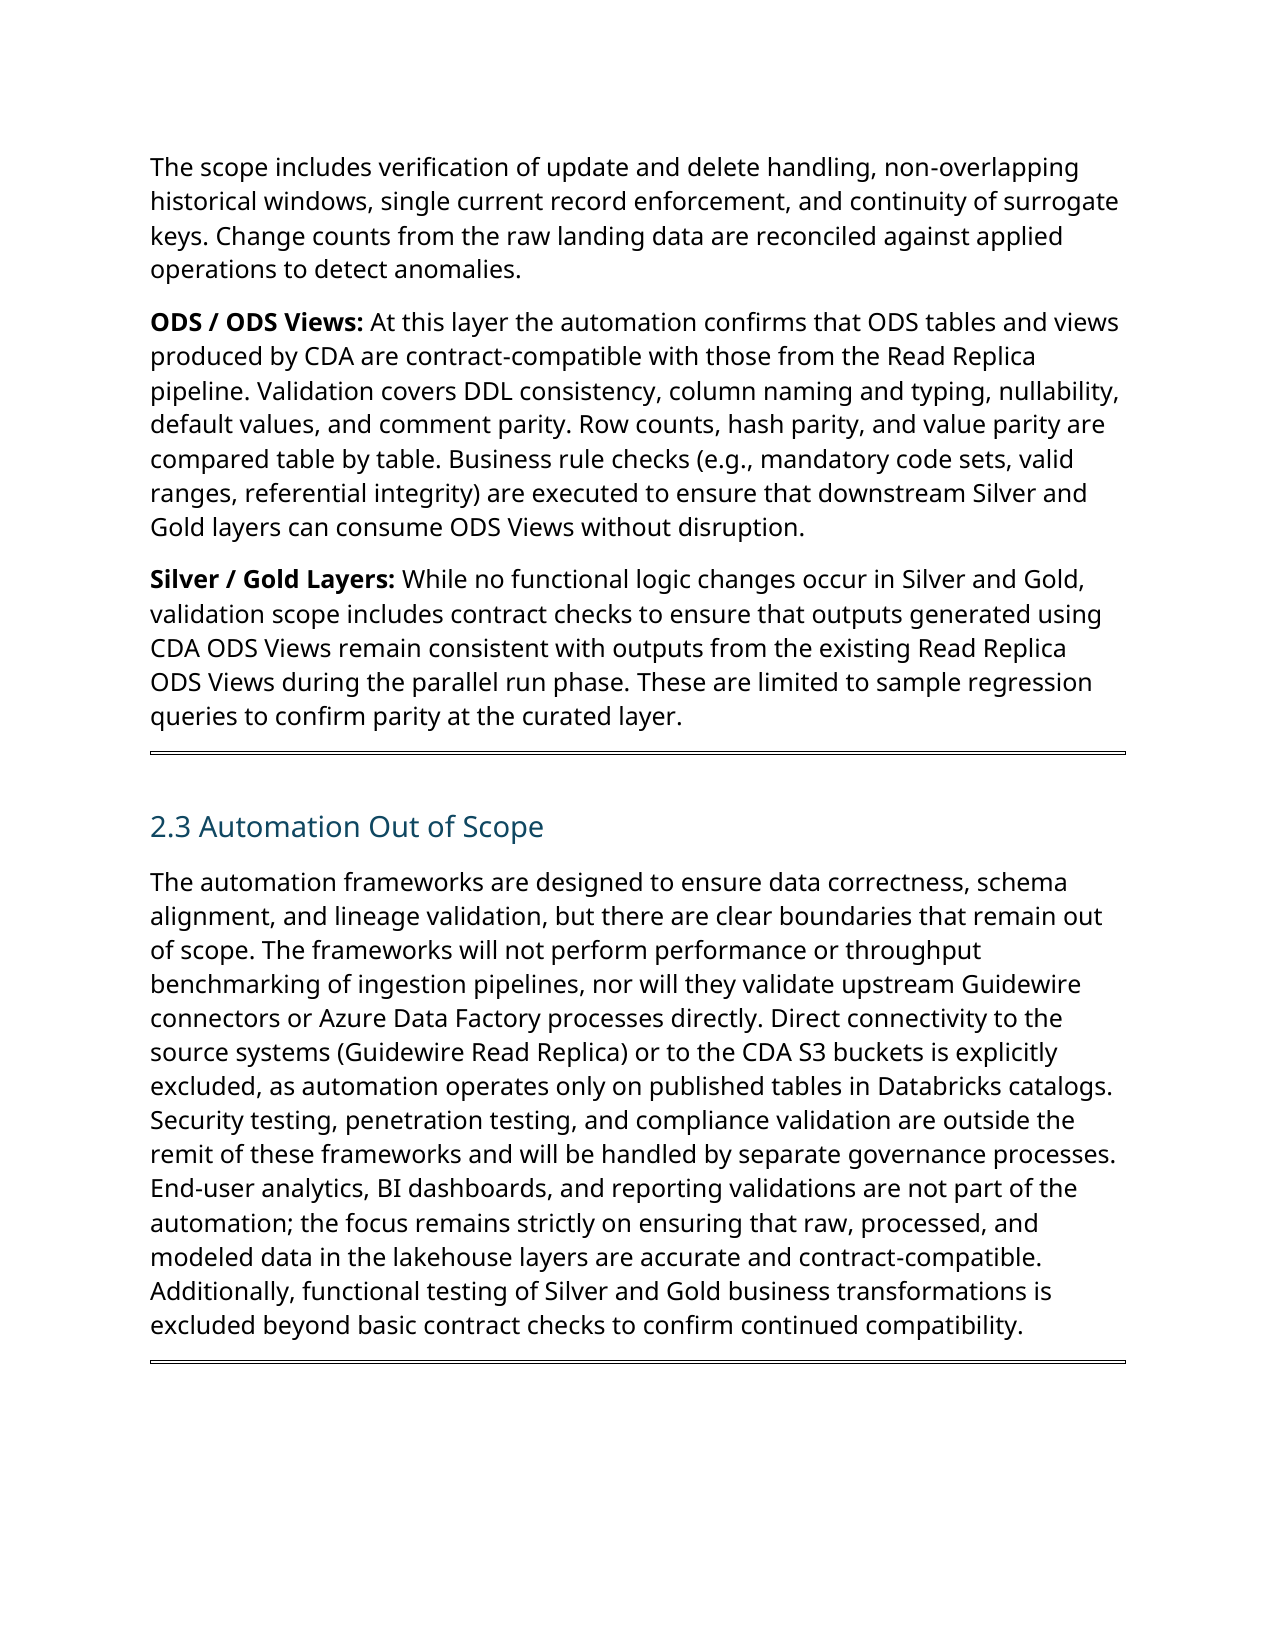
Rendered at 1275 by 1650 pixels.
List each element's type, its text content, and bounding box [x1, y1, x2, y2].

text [150, 150, 1125, 286]
subtitle 2.3 Automation Out of Scope [150, 806, 1125, 846]
text Silver / Gold Layers: While no functional logic changes occur in Silver and Gold, validation scope includes contract checks to ensure that outputs generated using CDA ODS Views remain consistent with outputs from the existing Read Replica ODS Views during the parallel run phase. These are limited to sample regression queries to confirm parity at the curated layer. [150, 562, 1125, 732]
text The automation frameworks are designed to ensure data correctness, schema alignment, and lineage validation, but there are clear boundaries that remain out of scope. The frameworks will not perform performance or throughput benchmarking of ingestion pipelines, nor will they validate upstream Guidewire connectors or Azure Data Factory processes directly. Direct connectivity to the source systems (Guidewire Read Replica) or to the CDA S3 buckets is explicitly excluded, as automation operates only on published tables in Databricks catalogs. Security testing, penetration testing, and compliance validation are outside the remit of these frameworks and will be handled by separate governance processes. End‑user analytics, BI dashboards, and reporting validations are not part of the automation; the focus remains strictly on ensuring that raw, processed, and modeled data in the lakehouse layers are accurate and contract‑compatible. Additionally, functional testing of Silver and Gold business transformations is excluded beyond basic contract checks to confirm continued compatibility. [150, 864, 1125, 1341]
text ODS / ODS Views: At this layer the automation confirms that ODS tables and views produced by CDA are contract‑compatible with those from the Read Replica pipeline. Validation covers DDL consistency, column naming and typing, nullability, default values, and comment parity. Row counts, hash parity, and value parity are compared table by table. Business rule checks (e.g., mandatory code sets, valid ranges, referential integrity) are executed to ensure that downstream Silver and Gold layers can consume ODS Views without disruption. [150, 305, 1125, 543]
